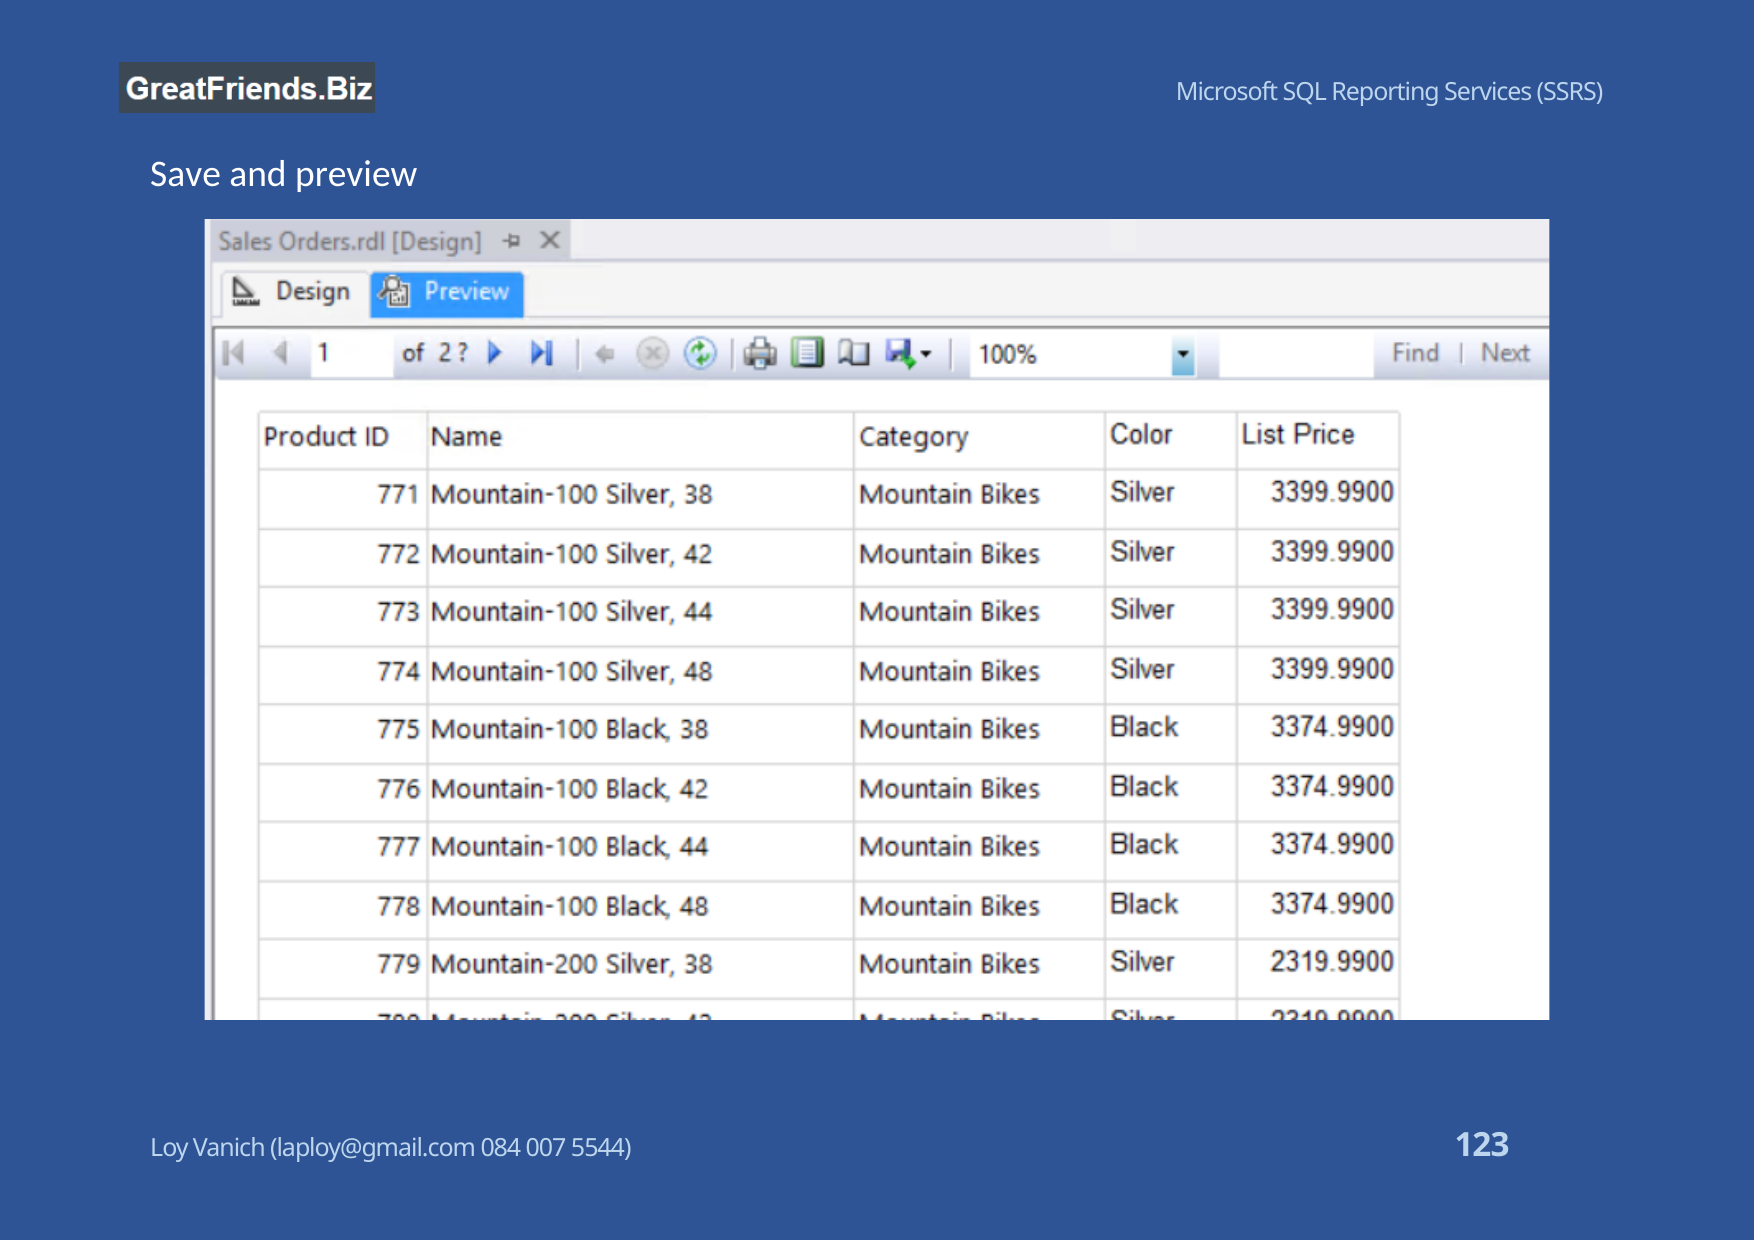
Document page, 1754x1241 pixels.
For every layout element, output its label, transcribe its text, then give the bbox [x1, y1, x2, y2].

text Save and preview [150, 150, 1604, 196]
picture [204, 219, 1550, 1020]
picture [118, 62, 375, 113]
